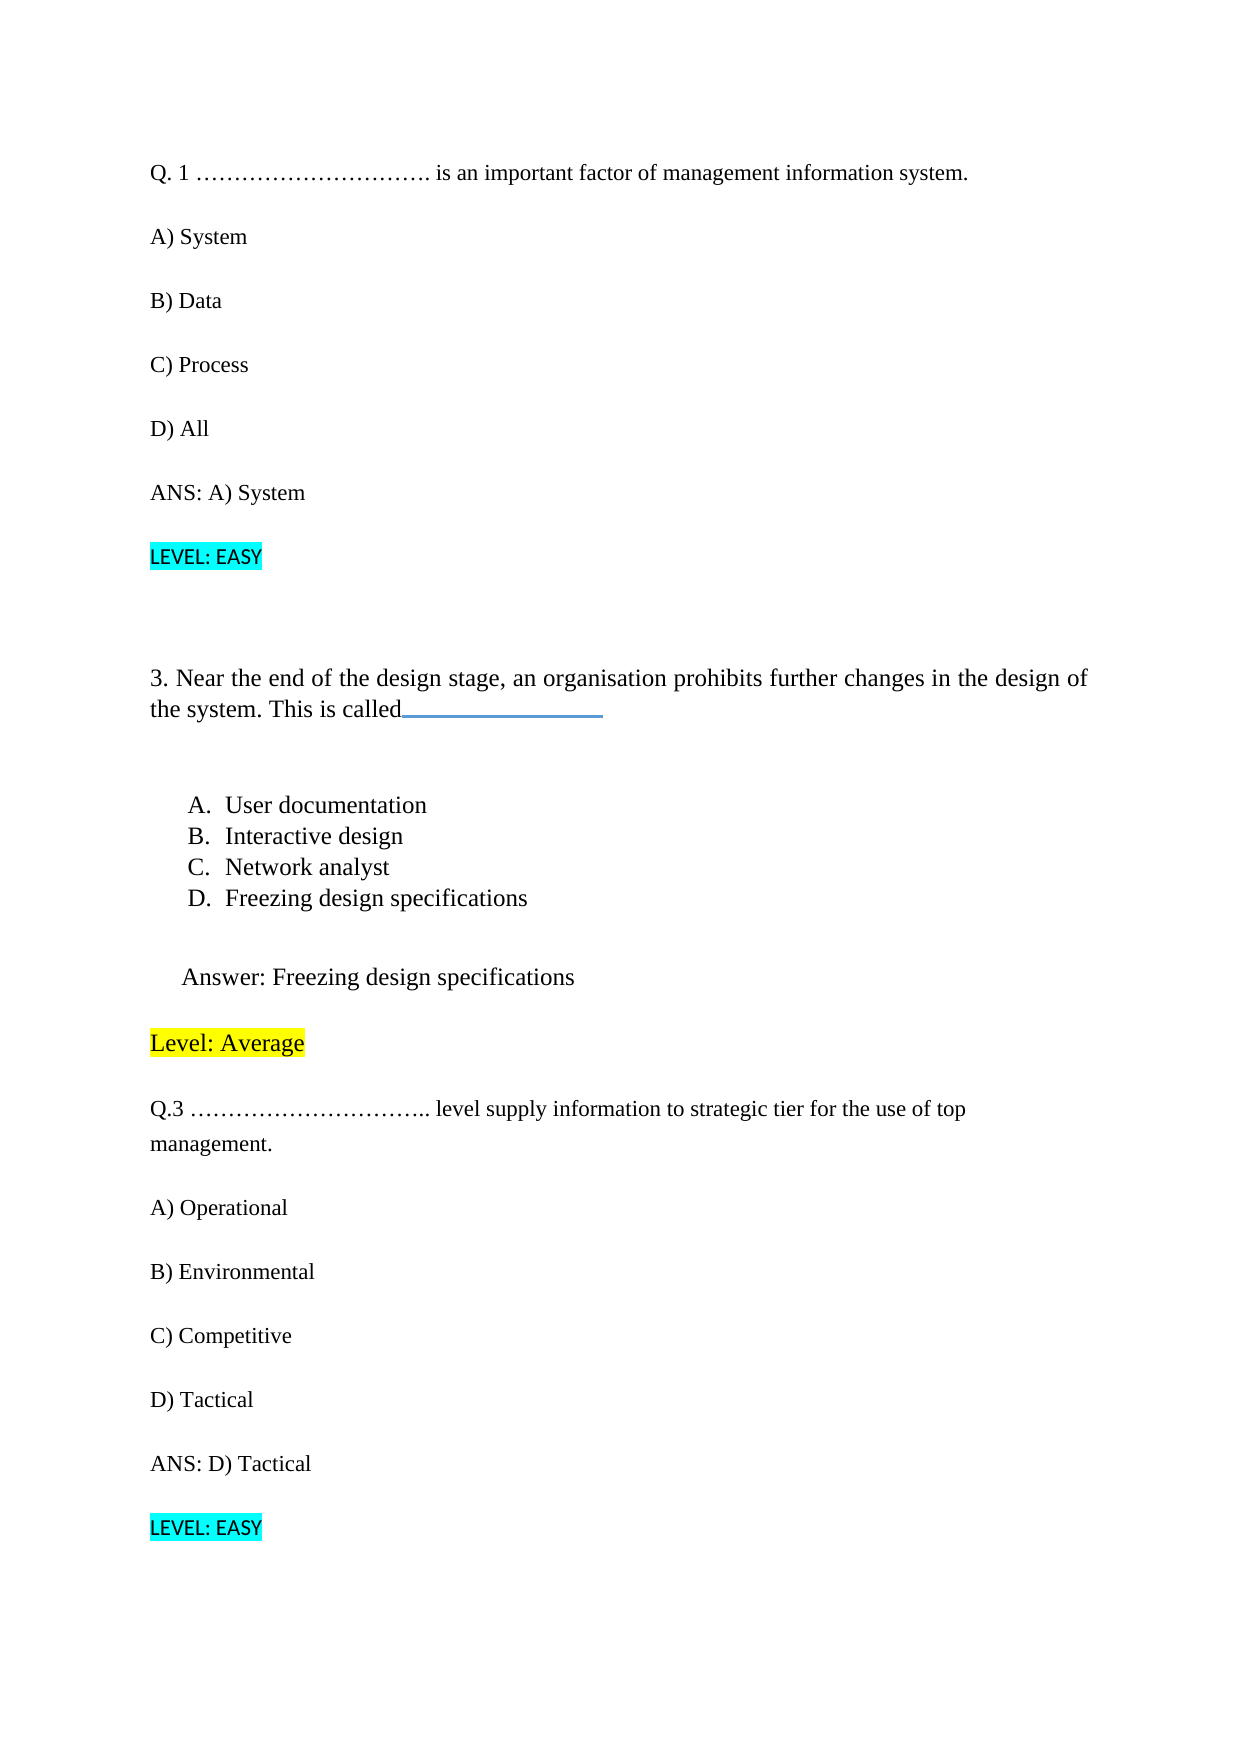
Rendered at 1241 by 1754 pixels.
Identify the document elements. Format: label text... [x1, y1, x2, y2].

text B) Environmental [150, 1249, 1090, 1284]
text Level: Average [150, 1022, 1090, 1057]
text D) All [150, 407, 1090, 442]
list Network analyst [187, 852, 1090, 881]
text Answer: Freezing design specifications [150, 962, 1090, 990]
text A) System [150, 214, 1090, 249]
text Q.3 ………………………….. level supply information to strategic tier for the use of top management. [150, 1086, 1090, 1156]
list Interactive design [187, 821, 1090, 849]
list User documentation [187, 790, 1090, 818]
text B) Data [150, 278, 1090, 313]
text LEVEL: EASY [150, 535, 1090, 570]
text C) Competitive [150, 1313, 1090, 1348]
text Q. 1 …………………………. is an important factor of management information system. [150, 150, 1090, 185]
text C) Process [150, 342, 1090, 377]
text ANS: A) System [150, 471, 1090, 506]
text D) Tactical [150, 1378, 1090, 1413]
list Freezing design specifications [187, 883, 1090, 912]
text 3. Near the end of the design stage, an organisation prohibits further changes in the design of the system. This is called [150, 663, 1090, 723]
text A) Operational [150, 1185, 1090, 1220]
text LEVEL: EASY [150, 1506, 1090, 1541]
text ANS: D) Tactical [150, 1442, 1090, 1477]
